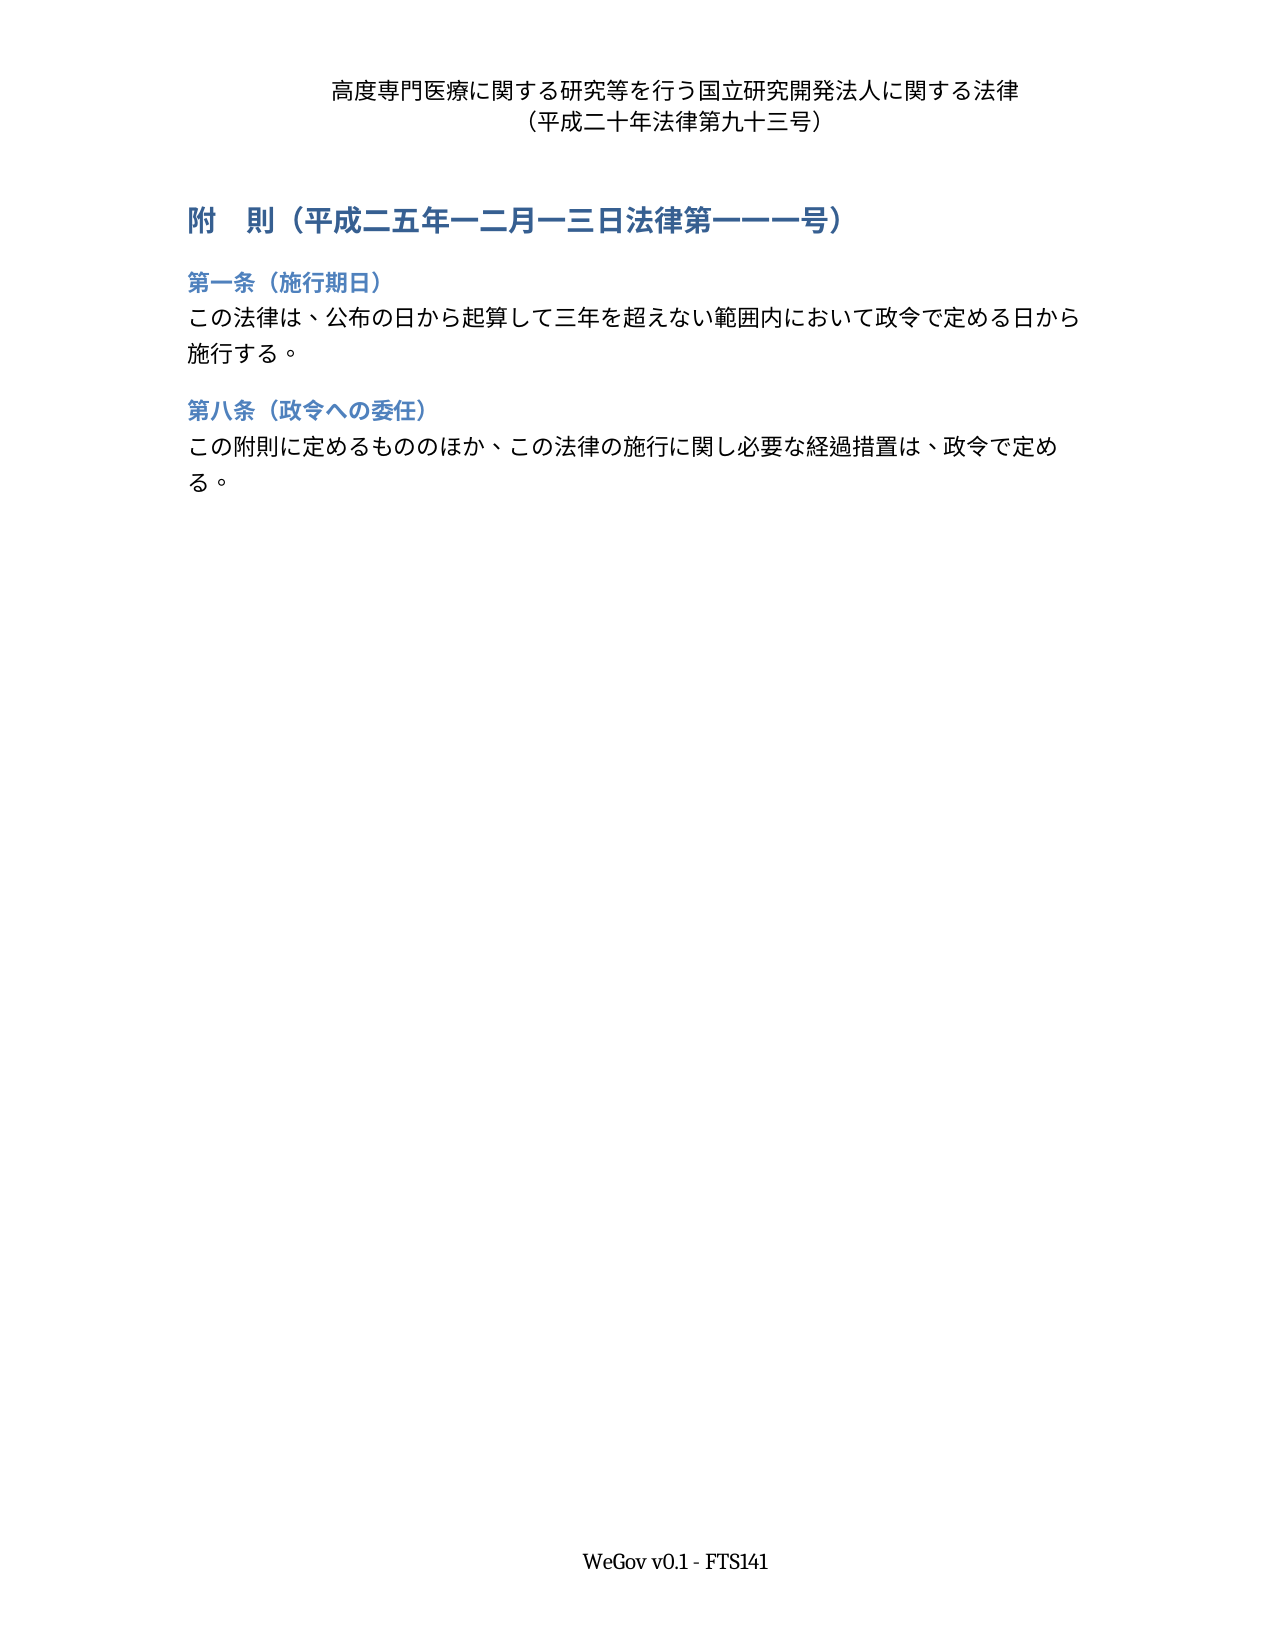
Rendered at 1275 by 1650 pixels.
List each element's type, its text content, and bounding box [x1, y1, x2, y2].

subtitle 附 則（平成二五年一二月一三日法律第一一一号） [187, 200, 1087, 240]
text この法律は、公布の日から起算して三年を超えない範囲内において政令で定める日から施行する。 [187, 302, 1087, 369]
subtitle 第八条（政令への委任） [187, 395, 1087, 426]
text この附則に定めるもののほか、この法律の施行に関し必要な経過措置は、政令で定める。 [187, 431, 1087, 498]
subtitle 第一条（施行期日） [187, 266, 1087, 298]
